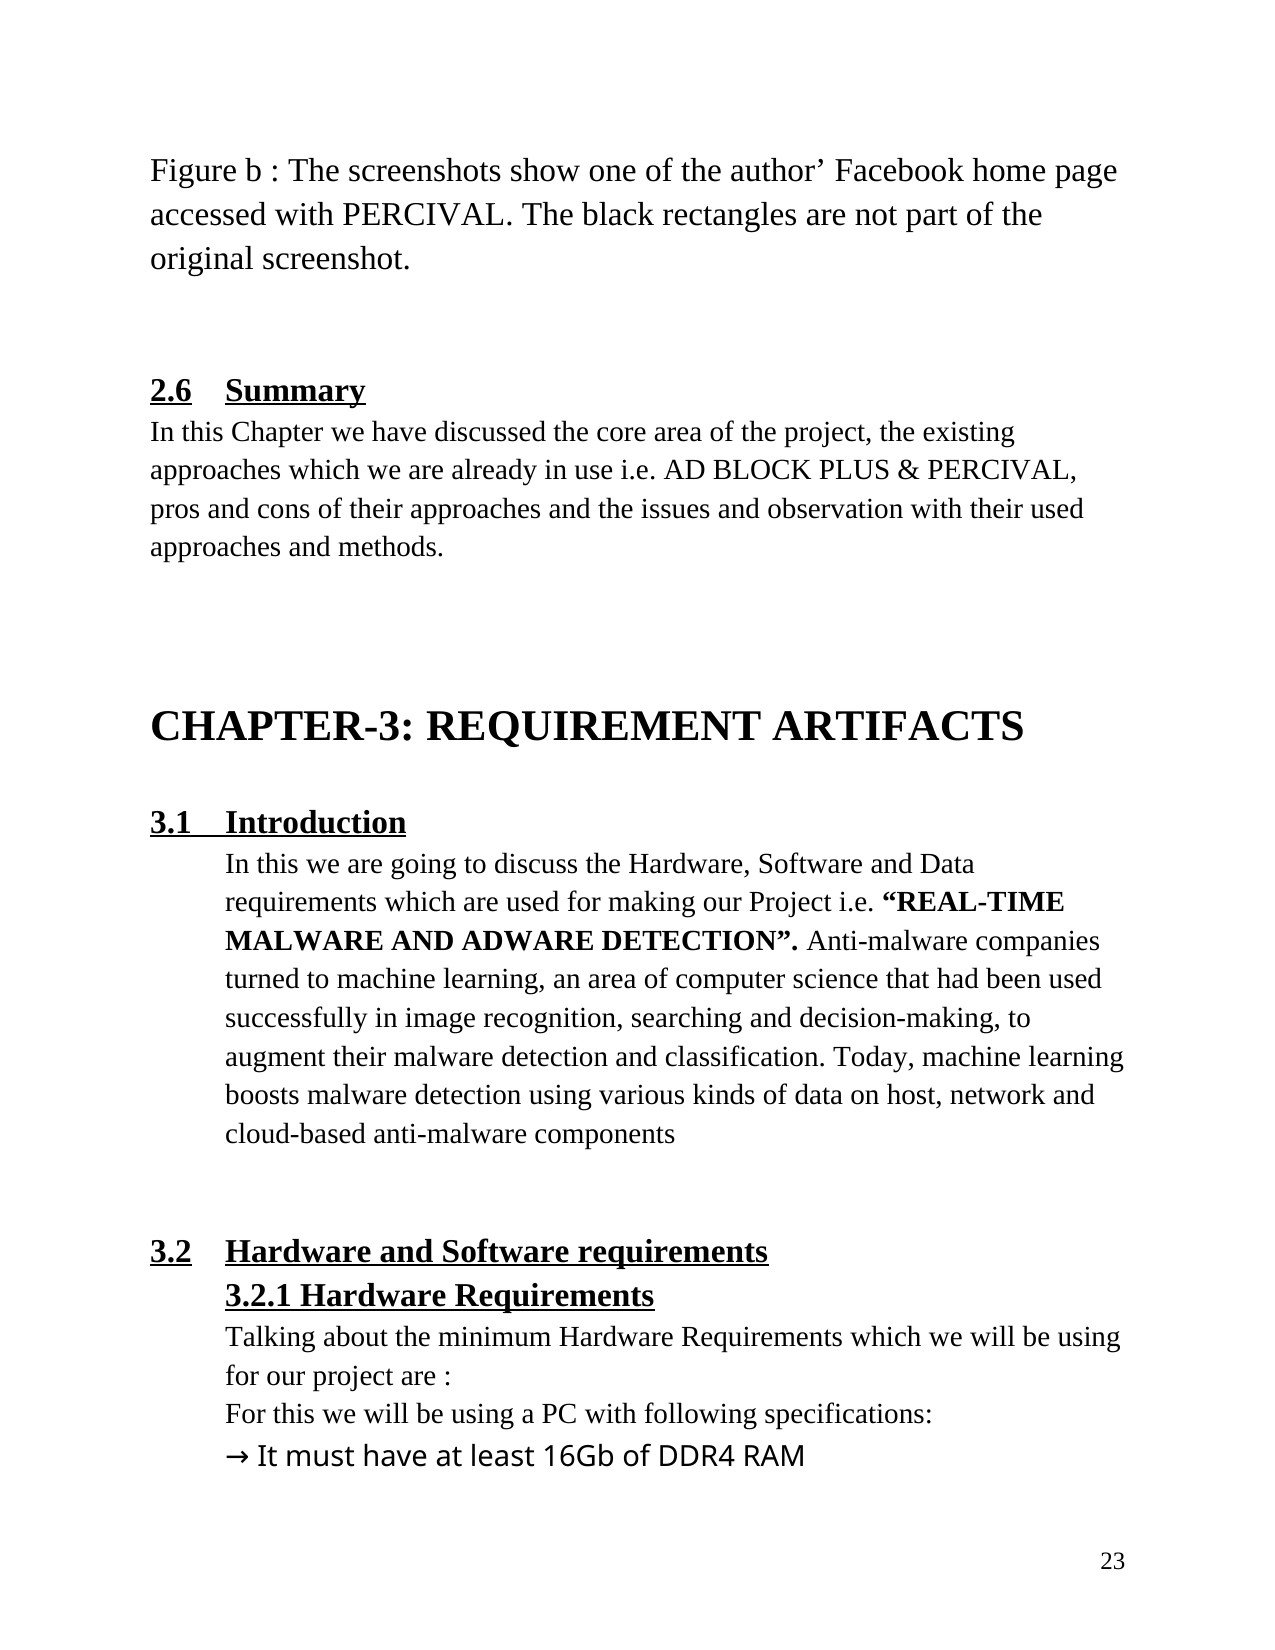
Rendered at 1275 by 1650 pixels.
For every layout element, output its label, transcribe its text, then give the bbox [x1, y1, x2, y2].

text CHAPTER-3: REQUIREMENT ARTIFACTS [150, 700, 1125, 750]
text 3.1 Introduction [150, 802, 1125, 840]
text Talking about the minimum Hardware Requirements which we will be using for our project are : [225, 1319, 1125, 1392]
text For this we will be using a PC with following specifications: [150, 1397, 1125, 1430]
text 3.2.1 Hardware Requirements [150, 1275, 1125, 1314]
text 2.6 Summary In this Chapter we have discussed the core area of the project, the existing approaches which we are already in use i.e. AD BLOCK PLUS & PERCIVAL, pros and cons of their approaches and the issues and observation with their used approaches and methods. [150, 370, 1125, 563]
text → It must have at least 16Gb of DDR4 RAM [150, 1435, 1125, 1475]
text Figure b : The screenshots show one of the author’ Facebook home page accessed with PERCIVAL. The black rectangles are not part of the original screenshot. [150, 150, 1125, 276]
text In this we are going to discuss the Hardware, Software and Data requirements which are used for making our Project i.e. “REAL-TIME MALWARE AND ADWARE DETECTION”. Anti-malware companies turned to machine learning, an area of computer science that had been used successfully in image recognition, searching and decision-making, to augment their malware detection and classification. Today, machine learning boosts malware detection using various kinds of data on host, network and cloud-based anti-malware components [225, 846, 1125, 1149]
text 3.2 Hardware and Software requirements [150, 1231, 1125, 1270]
